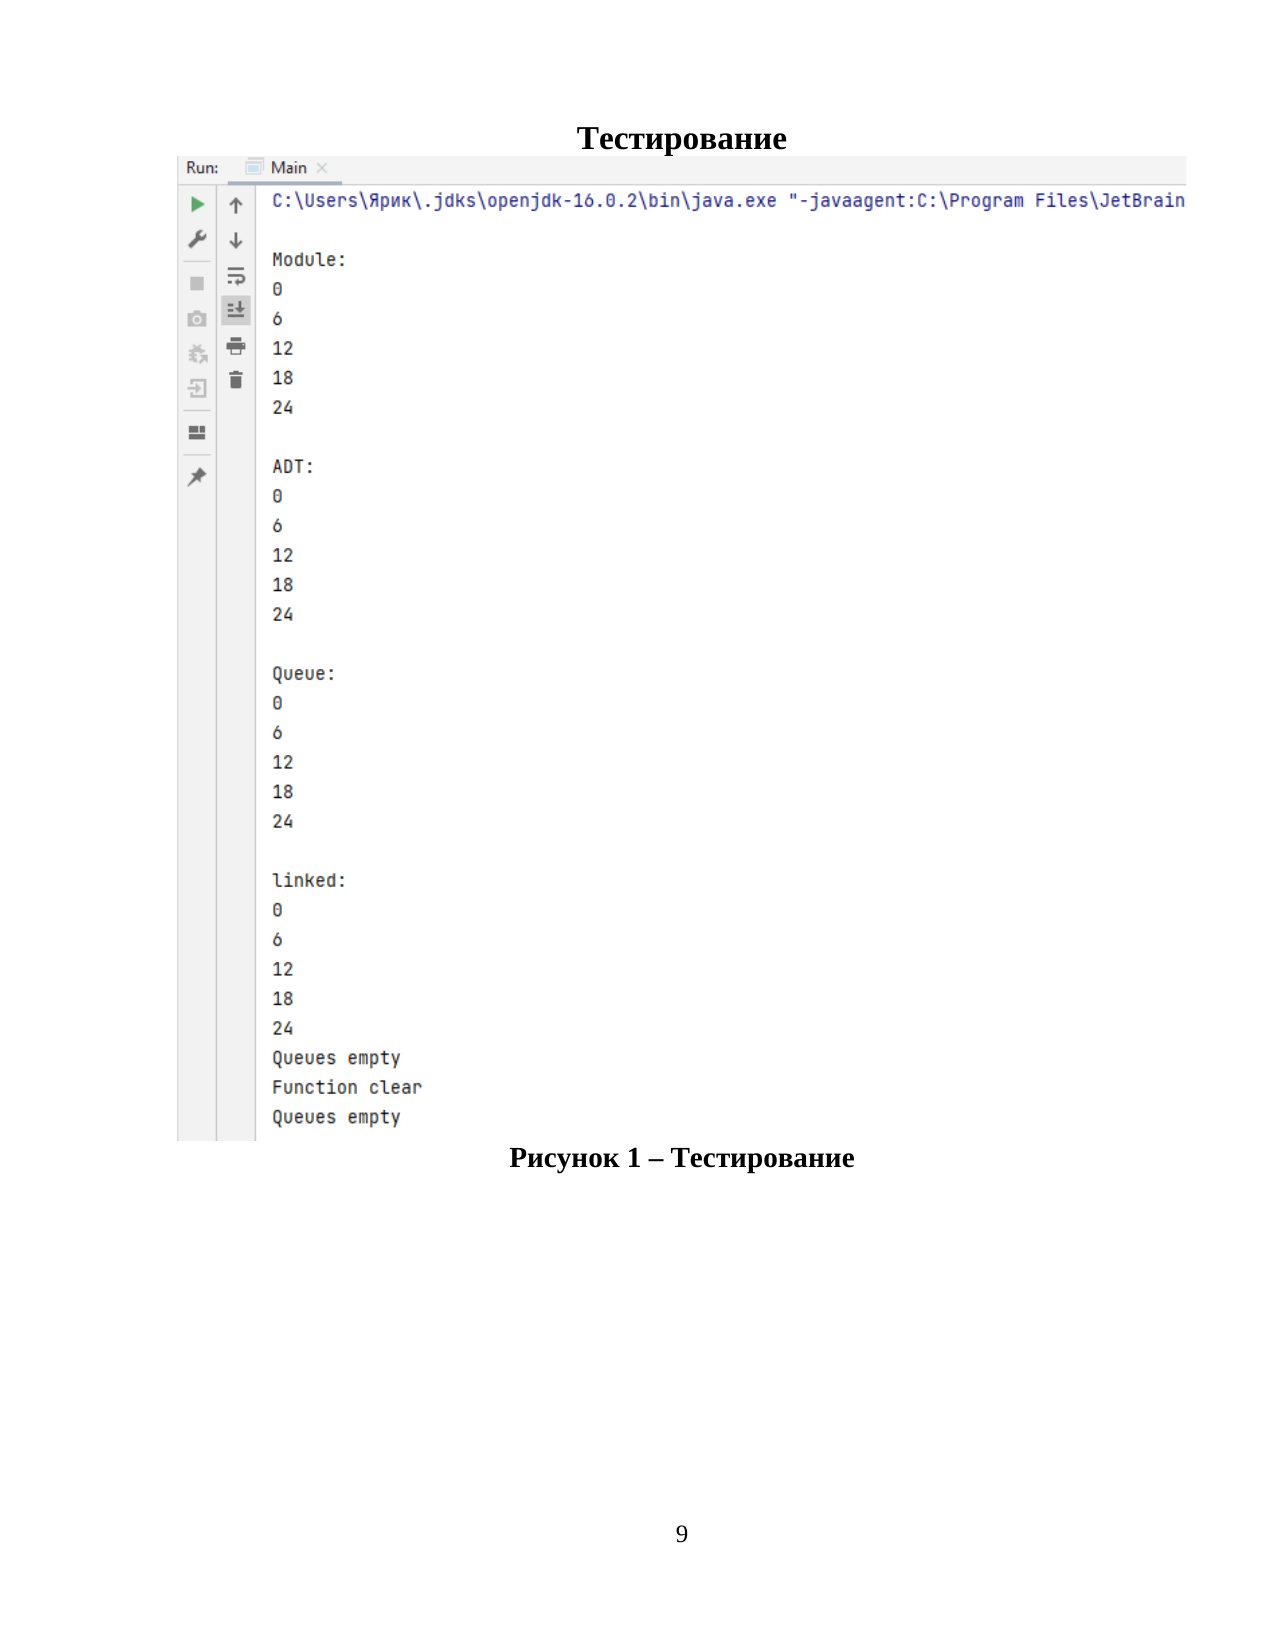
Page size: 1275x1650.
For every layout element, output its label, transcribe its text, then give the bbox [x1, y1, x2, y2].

text Тестирование [177, 118, 1186, 156]
text Рисунок 1 – Тестирование [177, 1141, 1186, 1174]
picture [177, 156, 1187, 1141]
